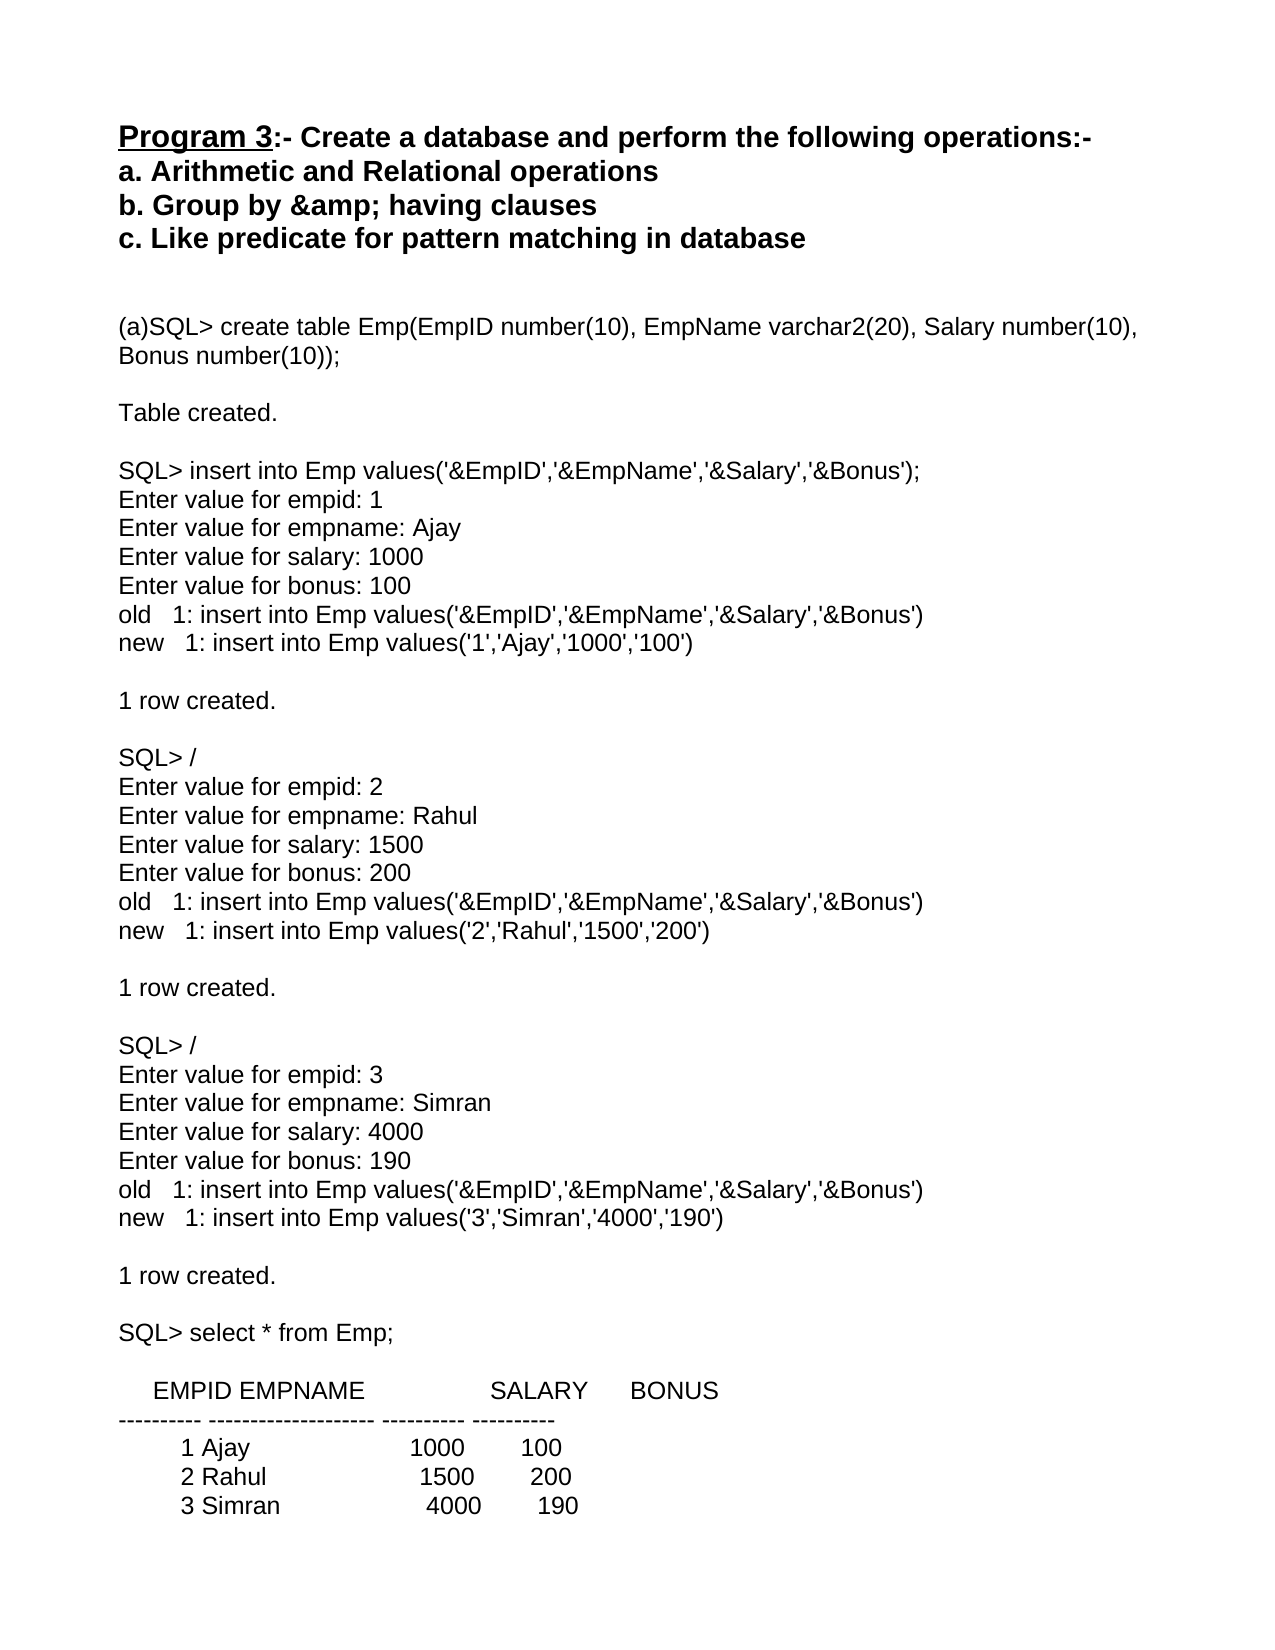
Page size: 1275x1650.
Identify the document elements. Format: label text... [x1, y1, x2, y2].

text Enter value for empname: Ajay [118, 513, 1169, 542]
text Enter value for empname: Simran [118, 1088, 1169, 1117]
text 1 row created. [118, 686, 1169, 715]
text Enter value for salary: 1500 [118, 830, 1169, 858]
text old 1: insert into Emp values('&EmpID','&EmpName','&Salary','&Bonus') [118, 887, 1169, 916]
text Enter value for bonus: 100 [118, 571, 1169, 600]
text 1 row created. [118, 1261, 1169, 1290]
text EMPID EMPNAME SALARY BONUS [118, 1376, 1169, 1405]
text Enter value for bonus: 200 [118, 858, 1169, 887]
text Enter value for empid: 2 [118, 772, 1169, 801]
text 1 Ajay 1000 100 [118, 1433, 1169, 1462]
text Enter value for empid: 3 [118, 1060, 1169, 1088]
text SQL> / [118, 743, 1169, 772]
text c. Like predicate for pattern matching in database [118, 221, 1169, 255]
text new 1: insert into Emp values('3','Simran','4000','190') [118, 1203, 1169, 1232]
text Program 3:- Create a database and perform the following operations:- [118, 118, 1169, 154]
text Enter value for salary: 4000 [118, 1117, 1169, 1146]
text old 1: insert into Emp values('&EmpID','&EmpName','&Salary','&Bonus') [118, 600, 1169, 628]
text old 1: insert into Emp values('&EmpID','&EmpName','&Salary','&Bonus') [118, 1175, 1169, 1203]
text 1 row created. [118, 973, 1169, 1002]
text new 1: insert into Emp values('2','Rahul','1500','200') [118, 916, 1169, 945]
text Enter value for salary: 1000 [118, 542, 1169, 571]
text a. Arithmetic and Relational operations [118, 154, 1169, 188]
text SQL> insert into Emp values('&EmpID','&EmpName','&Salary','&Bonus'); [118, 456, 1169, 485]
text SQL> select * from Emp; [118, 1318, 1169, 1347]
text (a)SQL> create table Emp(EmpID number(10), EmpName varchar2(20), Salary number(10), Bonus number(10)); [118, 312, 1169, 370]
text SQL> / [118, 1031, 1169, 1060]
text Enter value for empid: 1 [118, 485, 1169, 513]
text new 1: insert into Emp values('1','Ajay','1000','100') [118, 628, 1169, 657]
text b. Group by &amp; having clauses [118, 188, 1169, 221]
text Table created. [118, 398, 1169, 427]
text 3 Simran 4000 190 [118, 1491, 1169, 1520]
text Enter value for bonus: 190 [118, 1146, 1169, 1175]
text ---------- -------------------- ---------- ---------- [118, 1405, 1169, 1433]
text 2 Rahul 1500 200 [118, 1462, 1169, 1491]
text Enter value for empname: Rahul [118, 801, 1169, 830]
